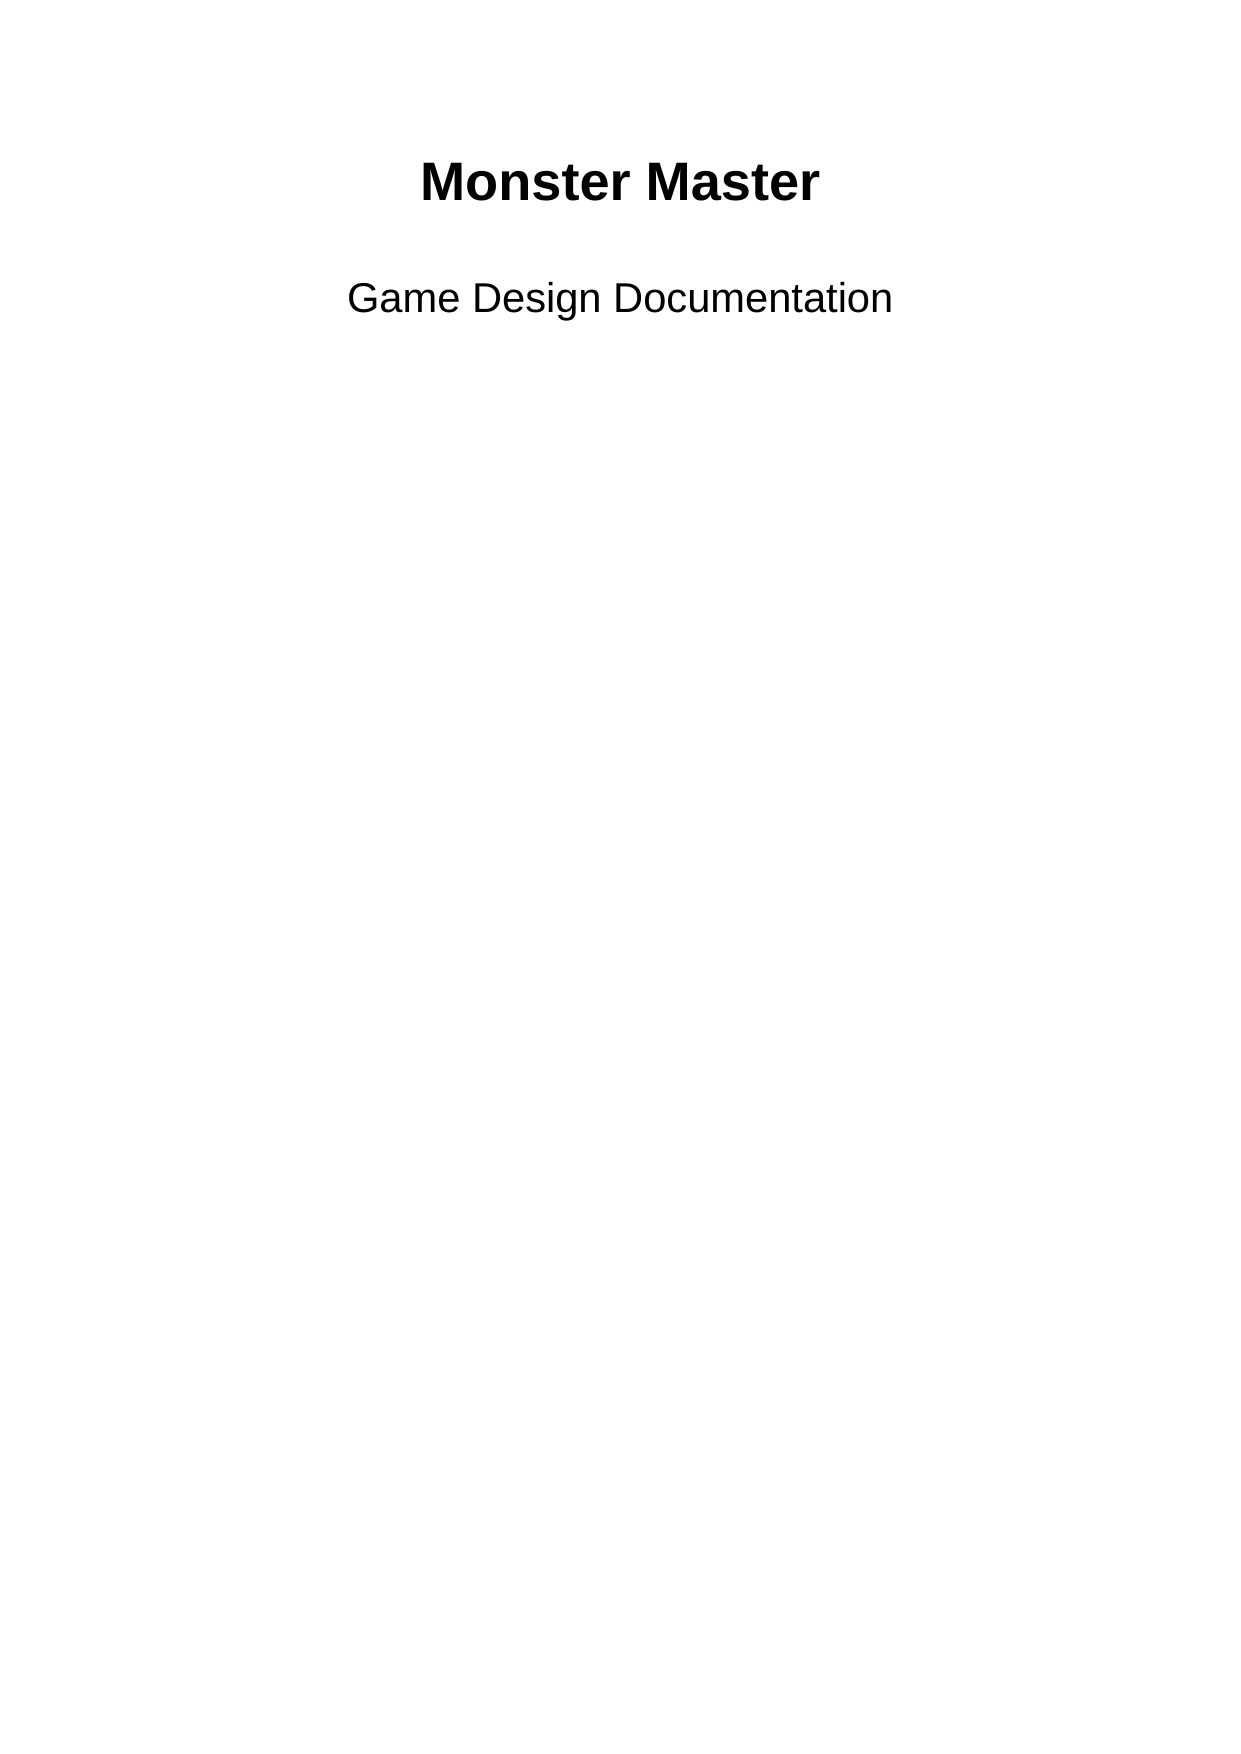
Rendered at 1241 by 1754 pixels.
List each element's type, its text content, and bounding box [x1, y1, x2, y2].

title Monster Master [150, 150, 1090, 212]
text Game Design Documentation [150, 274, 1090, 322]
